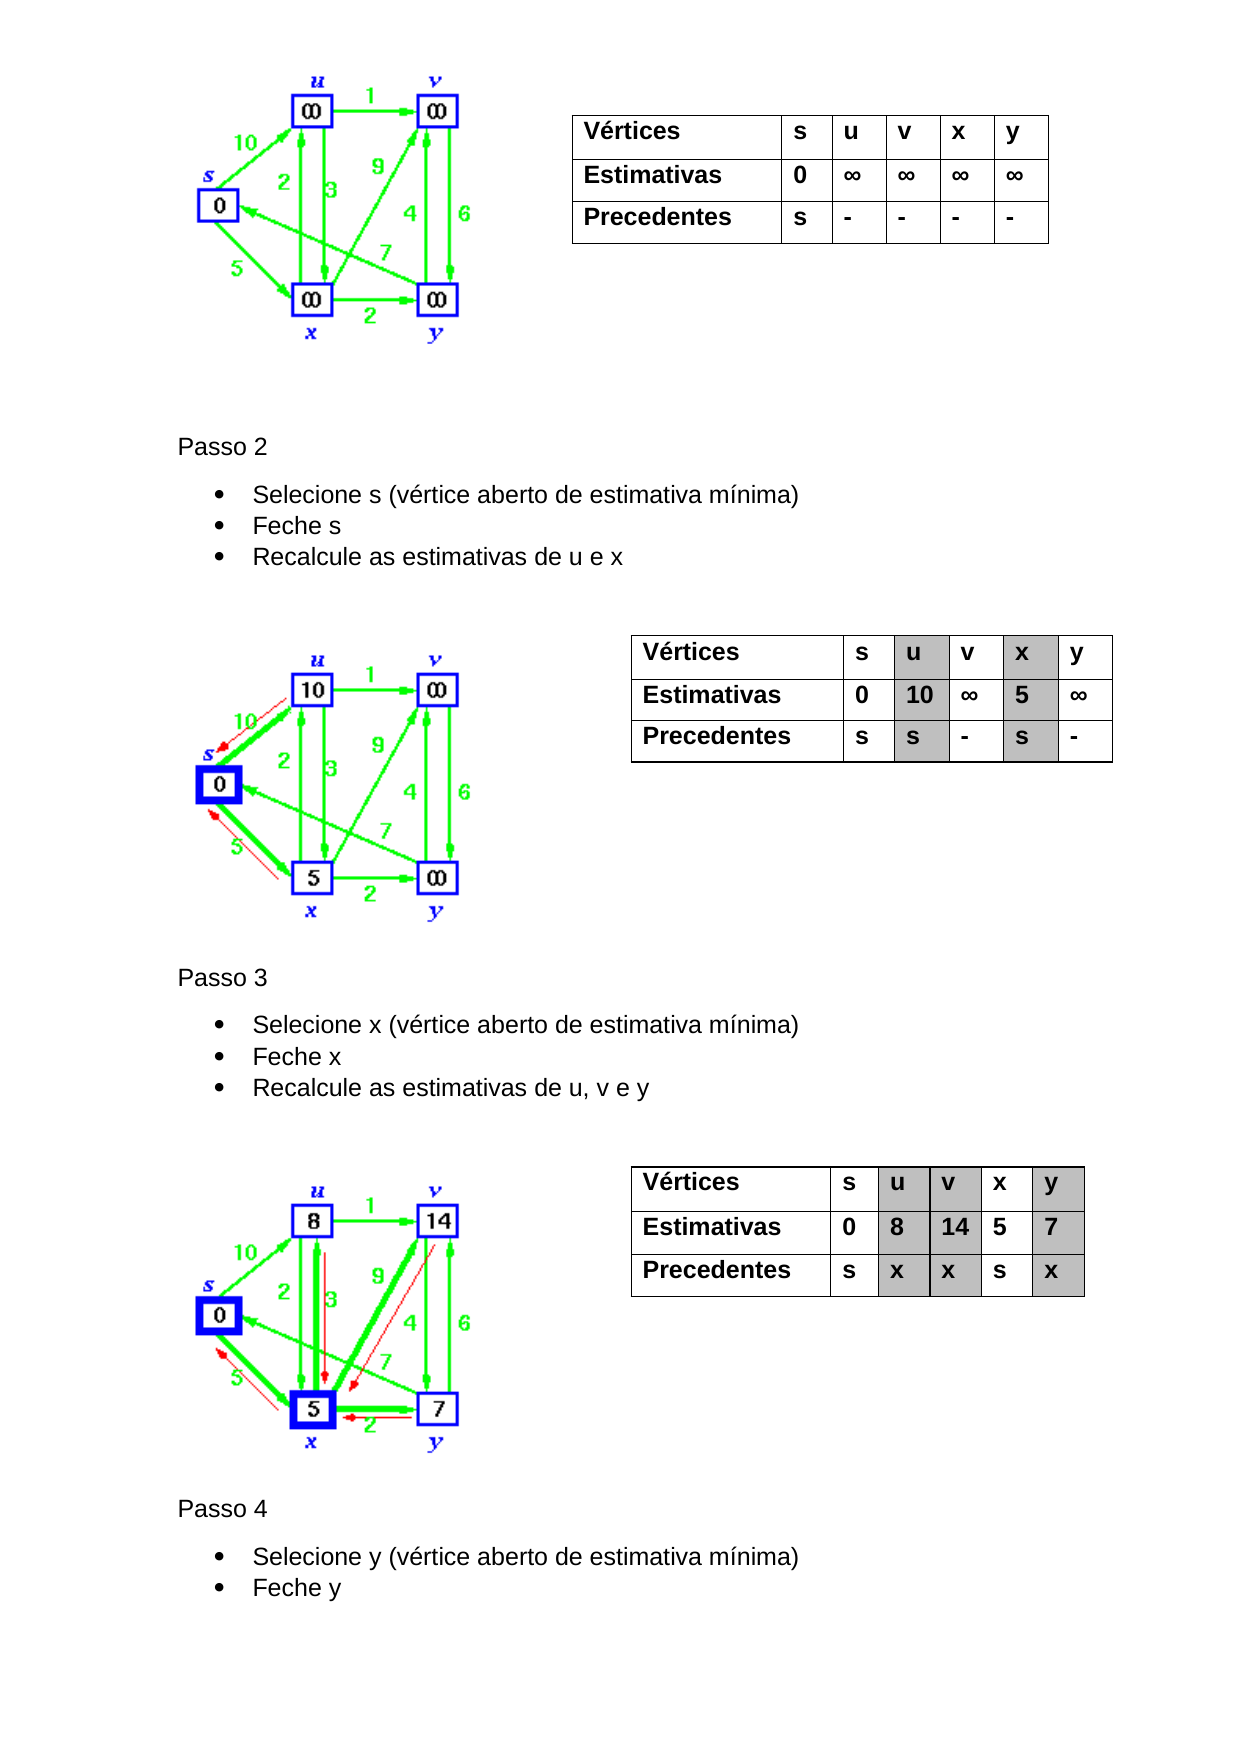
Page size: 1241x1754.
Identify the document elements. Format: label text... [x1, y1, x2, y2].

table_cell - [833, 202, 886, 243]
text Passo 3 [177, 963, 1063, 992]
table_cell ∞ [995, 160, 1048, 201]
table_cell ∞ [833, 160, 886, 201]
picture [177, 59, 492, 366]
table_cell 0 [782, 160, 832, 201]
table_cell - [995, 202, 1048, 243]
list Recalcule as estimativas de u, v e y [215, 1073, 1063, 1102]
list Feche s [215, 511, 1063, 539]
table_header v [931, 1168, 981, 1211]
table_header Vértices [573, 116, 781, 159]
table_header s [831, 1168, 878, 1211]
table_cell Estimativas [632, 680, 843, 720]
table_header Vértices [632, 636, 843, 679]
table_cell 5 [1004, 680, 1058, 720]
table_cell s [1004, 721, 1058, 761]
table_cell ∞ [941, 160, 994, 201]
table_cell - [950, 721, 1003, 761]
table_header u [879, 1168, 929, 1211]
table_header Vértices [632, 1168, 830, 1211]
table_cell Estimativas [632, 1212, 830, 1254]
table_header s [782, 116, 832, 159]
list Selecione x (vértice aberto de estimativa mínima) [215, 1011, 1063, 1039]
table_header x [941, 116, 994, 159]
list Feche y [215, 1573, 1063, 1601]
table_header y [1059, 636, 1112, 679]
table_cell ∞ [887, 160, 940, 201]
table_header y [1033, 1168, 1084, 1211]
table_header v [950, 636, 1003, 679]
table_header u [833, 116, 886, 159]
table_cell Precedentes [632, 1255, 830, 1296]
picture [177, 1168, 492, 1475]
table_cell s [782, 202, 832, 243]
table_cell x [931, 1255, 981, 1296]
table_header x [1004, 636, 1058, 679]
table_cell ∞ [1059, 680, 1112, 720]
table_cell x [879, 1255, 929, 1296]
table_cell s [844, 721, 894, 761]
table_cell s [831, 1255, 878, 1296]
table_cell - [941, 202, 994, 243]
list Feche x [215, 1042, 1063, 1071]
table_cell 7 [1033, 1212, 1084, 1254]
table_cell x [1033, 1255, 1084, 1296]
list Selecione s (vértice aberto de estimativa mínima) [215, 479, 1063, 508]
table_cell Precedentes [573, 202, 781, 243]
table_cell 8 [879, 1212, 929, 1254]
text Passo 2 [177, 432, 1063, 461]
table_cell s [982, 1255, 1032, 1296]
table_cell Precedentes [632, 721, 843, 761]
table_header v [887, 116, 940, 159]
table_cell ∞ [950, 680, 1003, 720]
table_cell - [1059, 721, 1112, 761]
table_cell s [895, 721, 949, 761]
text Passo 4 [177, 1494, 1063, 1522]
table_cell 14 [931, 1212, 981, 1254]
table_cell Estimativas [573, 160, 781, 201]
table_cell 0 [844, 680, 894, 720]
table_header u [895, 636, 949, 679]
table_cell 0 [831, 1212, 878, 1254]
table_cell - [887, 202, 940, 243]
table_header y [995, 116, 1048, 159]
list Recalcule as estimativas de u e x [215, 542, 1063, 571]
table_header x [982, 1168, 1032, 1211]
list Selecione y (vértice aberto de estimativa mínima) [215, 1541, 1063, 1570]
table_cell 5 [982, 1212, 1032, 1254]
table_cell 10 [895, 680, 949, 720]
picture [177, 637, 492, 944]
table_header s [844, 636, 894, 679]
